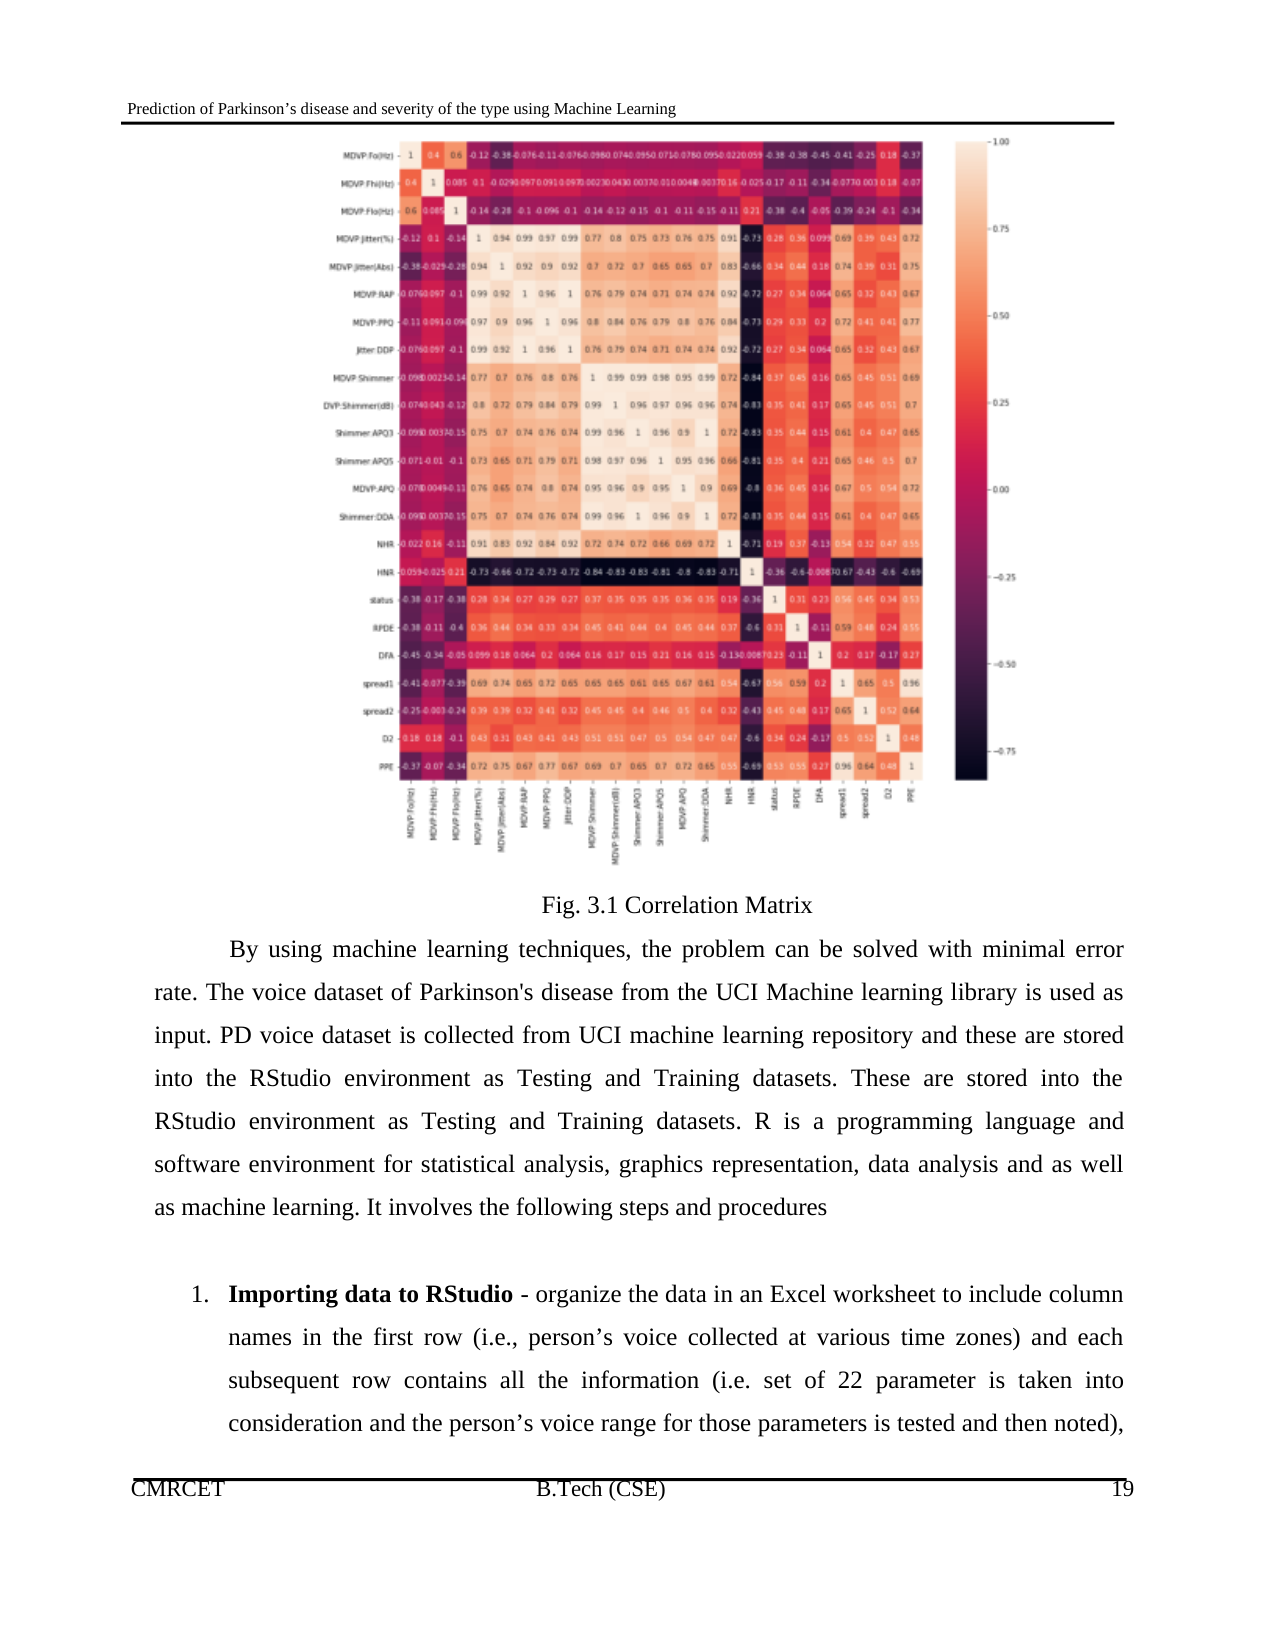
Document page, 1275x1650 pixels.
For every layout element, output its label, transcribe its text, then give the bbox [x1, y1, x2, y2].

picture [323, 130, 1031, 878]
text By using machine learning techniques, the problem can be solved with minimal error rate. The voice dataset of Parkinson's disease from the UCI Machine learning library is used as input. PD voice dataset is collected from UCI machine learning repository and these are stored into the RStudio environment as Testing and Training datasets. These are stored into the RStudio environment as Testing and Training datasets. R is a programming language and software environment for statistical analysis, graphics representation, data analysis and as well as machine learning. It involves the following steps and procedures [154, 934, 1125, 1221]
text Fig. 3.1 Correlation Matrix [154, 891, 1125, 919]
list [191, 1279, 1125, 1437]
